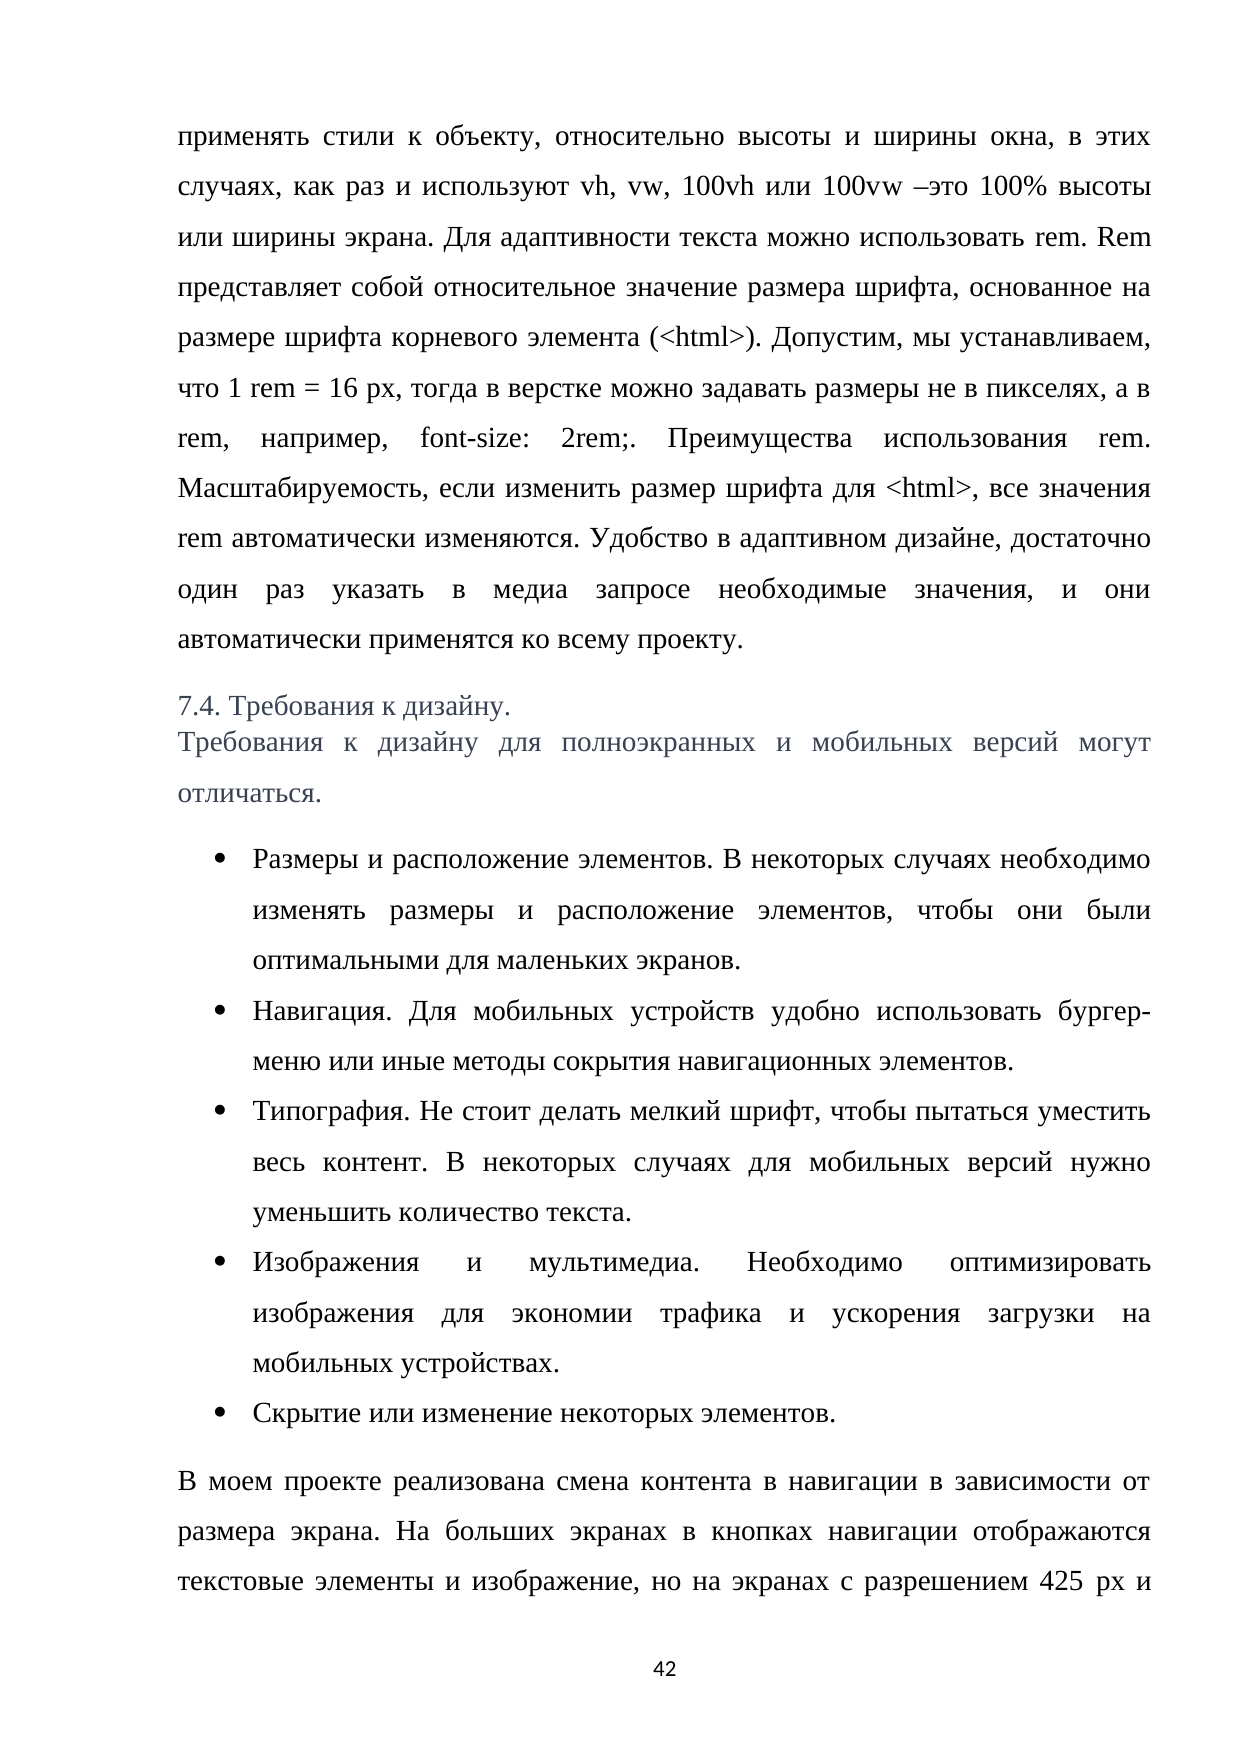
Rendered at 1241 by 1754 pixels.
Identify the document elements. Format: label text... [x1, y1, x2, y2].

list Скрытие или изменение некоторых элементов. [215, 1396, 1152, 1429]
subtitle 7.4. Требования к дизайну. [177, 688, 1152, 722]
list Изображения и мультимедиа. Необходимо оптимизировать изображения для экономии трафика и ускорения загрузки на мобильных устройствах. [215, 1244, 1152, 1379]
text Требования к дизайну для полноэкранных и мобильных версий могут отличаться. [177, 724, 1152, 808]
list Размеры и расположение элементов. В некоторых случаях необходимо изменять размеры и расположение элементов, чтобы они были оптимальными для маленьких экранов. [215, 842, 1152, 976]
list Типография. Не стоит делать мелкий шрифт, чтобы пытаться уместить весь контент. В некоторых случаях для мобильных версий нужно уменьшить количество текста. [215, 1093, 1152, 1228]
list Навигация. Для мобильных устройств удобно использовать бургер-меню или иные методы сокрытия навигационных элементов. [215, 993, 1152, 1077]
